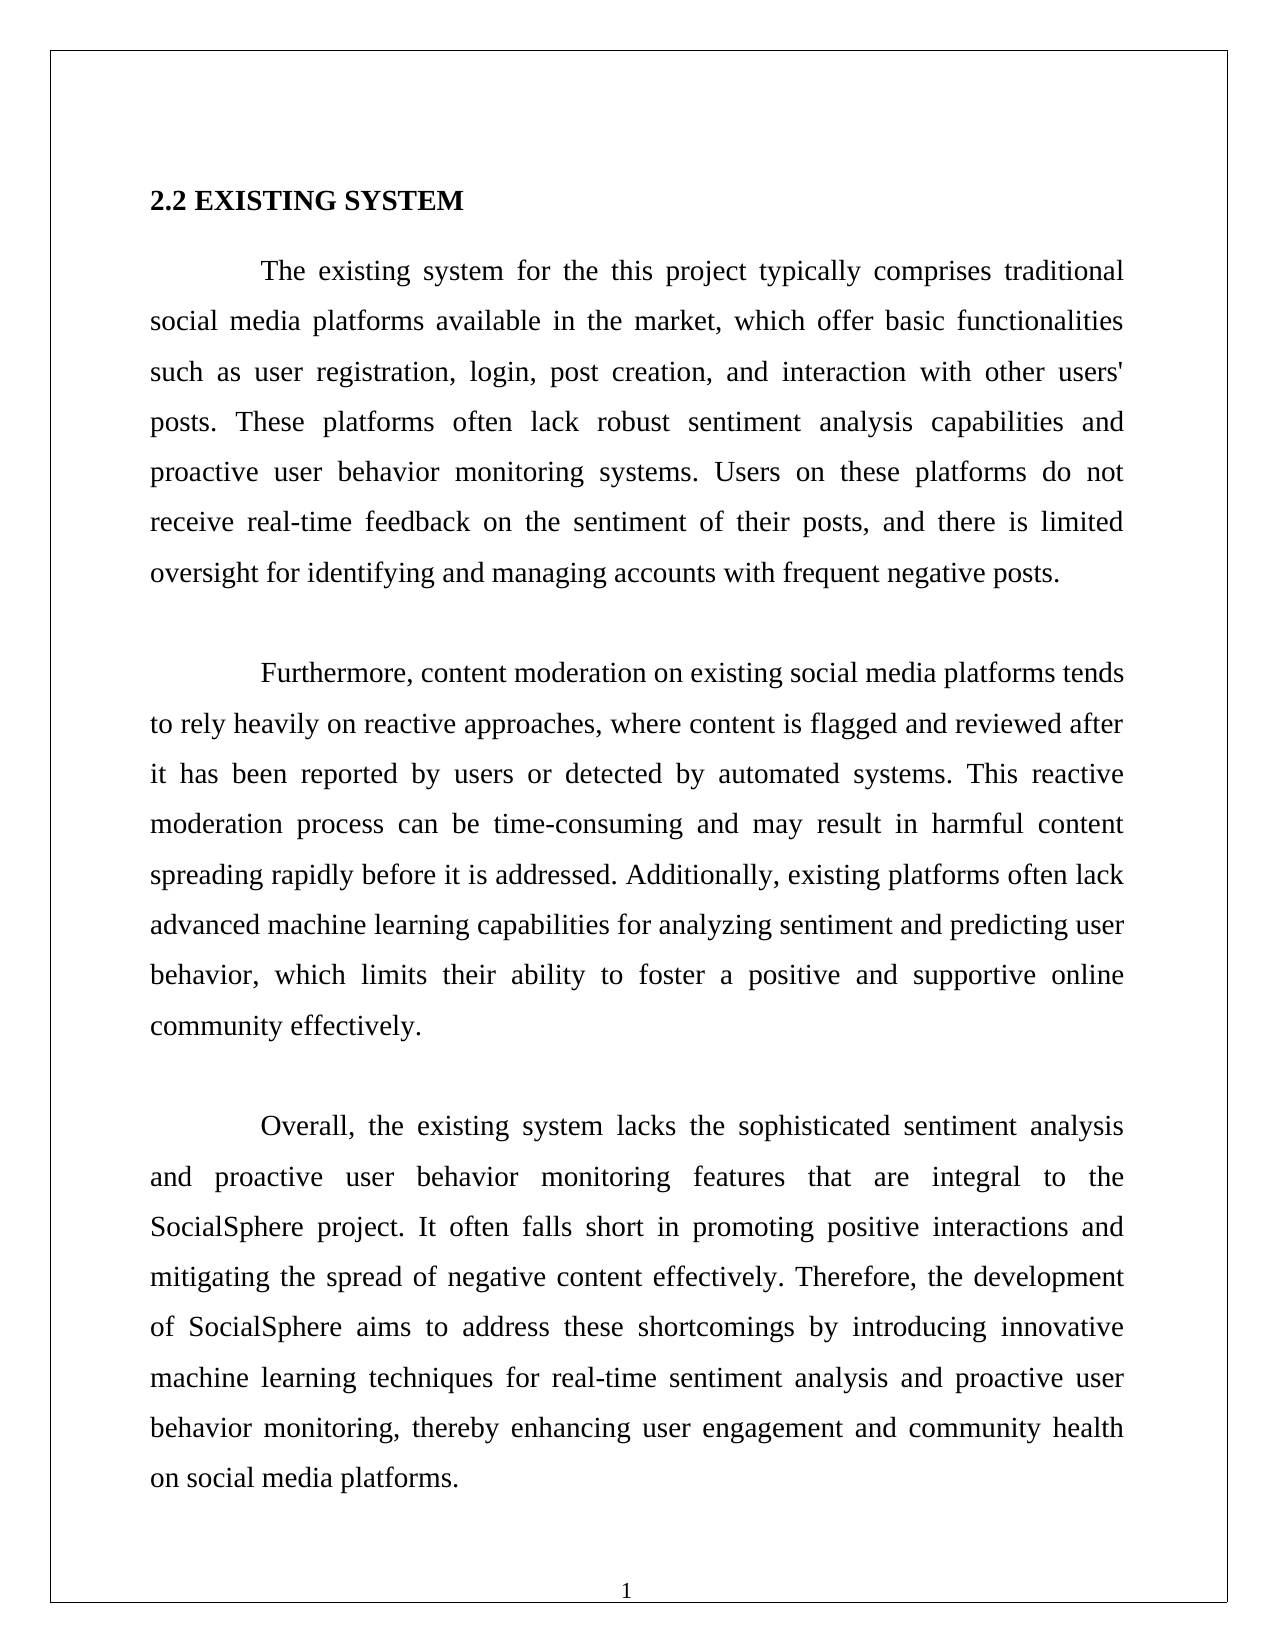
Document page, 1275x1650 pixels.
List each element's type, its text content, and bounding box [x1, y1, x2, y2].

text Furthermore, content moderation on existing social media platforms tends to rely heavily on reactive approaches, where content is flagged and reviewed after it has been reported by users or detected by automated systems. This reactive moderation process can be time-consuming and may result in harmful content spreading rapidly before it is addressed. Additionally, existing platforms often lack advanced machine learning capabilities for analyzing sentiment and predicting user behavior, which limits their ability to foster a positive and supportive online community effectively. [150, 656, 1125, 1041]
text 2.2 EXISTING SYSTEM [150, 183, 1125, 217]
text The existing system for the this project typically comprises traditional social media platforms available in the market, which offer basic functionalities such as user registration, login, post creation, and interaction with other users' posts. These platforms often lack robust sentiment analysis capabilities and proactive user behavior monitoring systems. Users on these platforms do not receive real-time feedback on the sentiment of their posts, and there is limited oversight for identifying and managing accounts with frequent negative posts. [150, 253, 1125, 588]
text Overall, the existing system lacks the sophisticated sentiment analysis and proactive user behavior monitoring features that are integral to the SocialSphere project. It often falls short in promoting positive interactions and mitigating the spread of negative content effectively. Therefore, the development of SocialSphere aims to address these shortcomings by introducing innovative machine learning techniques for real-time sentiment analysis and proactive user behavior monitoring, thereby enhancing user engagement and community health on social media platforms. [150, 1108, 1125, 1494]
